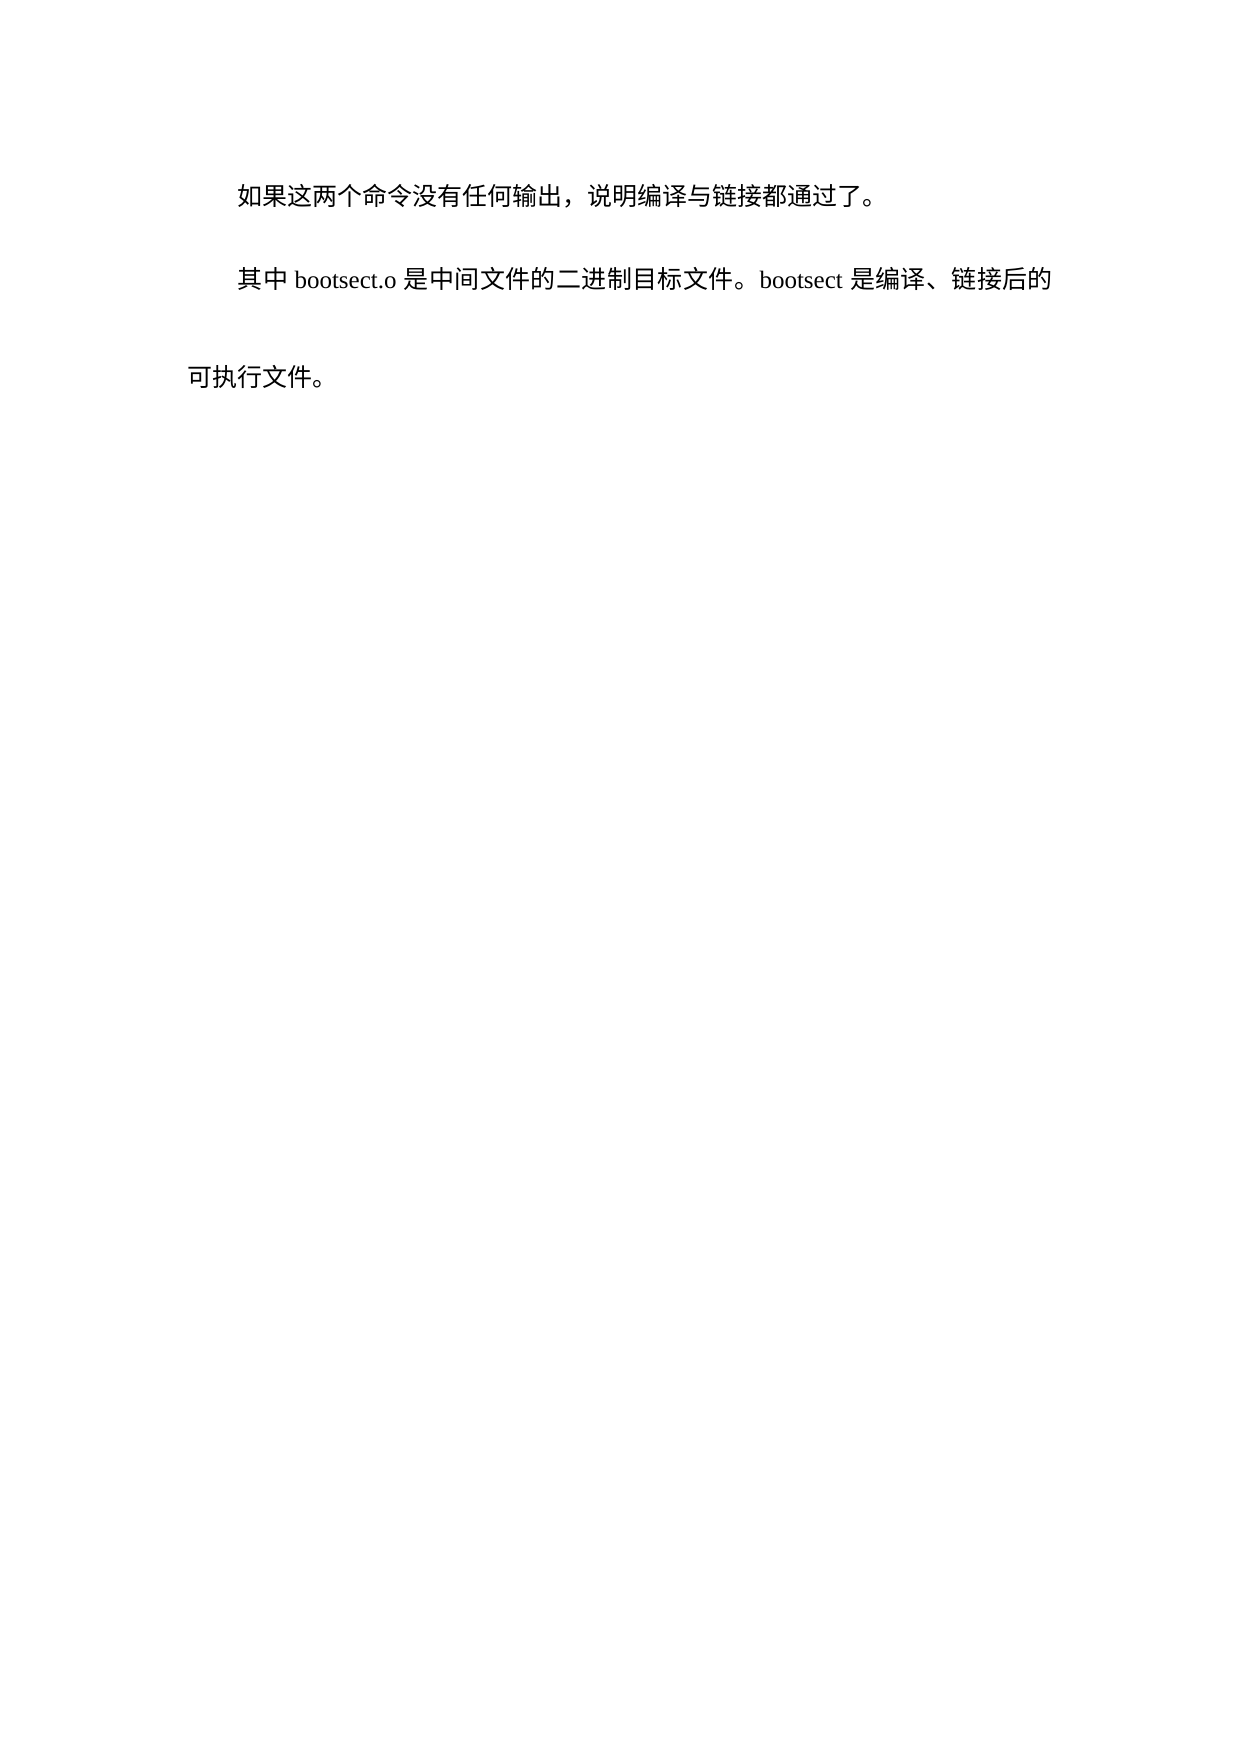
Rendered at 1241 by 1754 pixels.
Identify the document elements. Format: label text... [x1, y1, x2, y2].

text 如果这两个命令没有任何输出，说明编译与链接都通过了。 [187, 162, 1053, 227]
text 其中 bootsect.o 是中间文件的二进制目标文件。bootsect 是编译、链接后的可执行文件。 [187, 245, 1053, 408]
